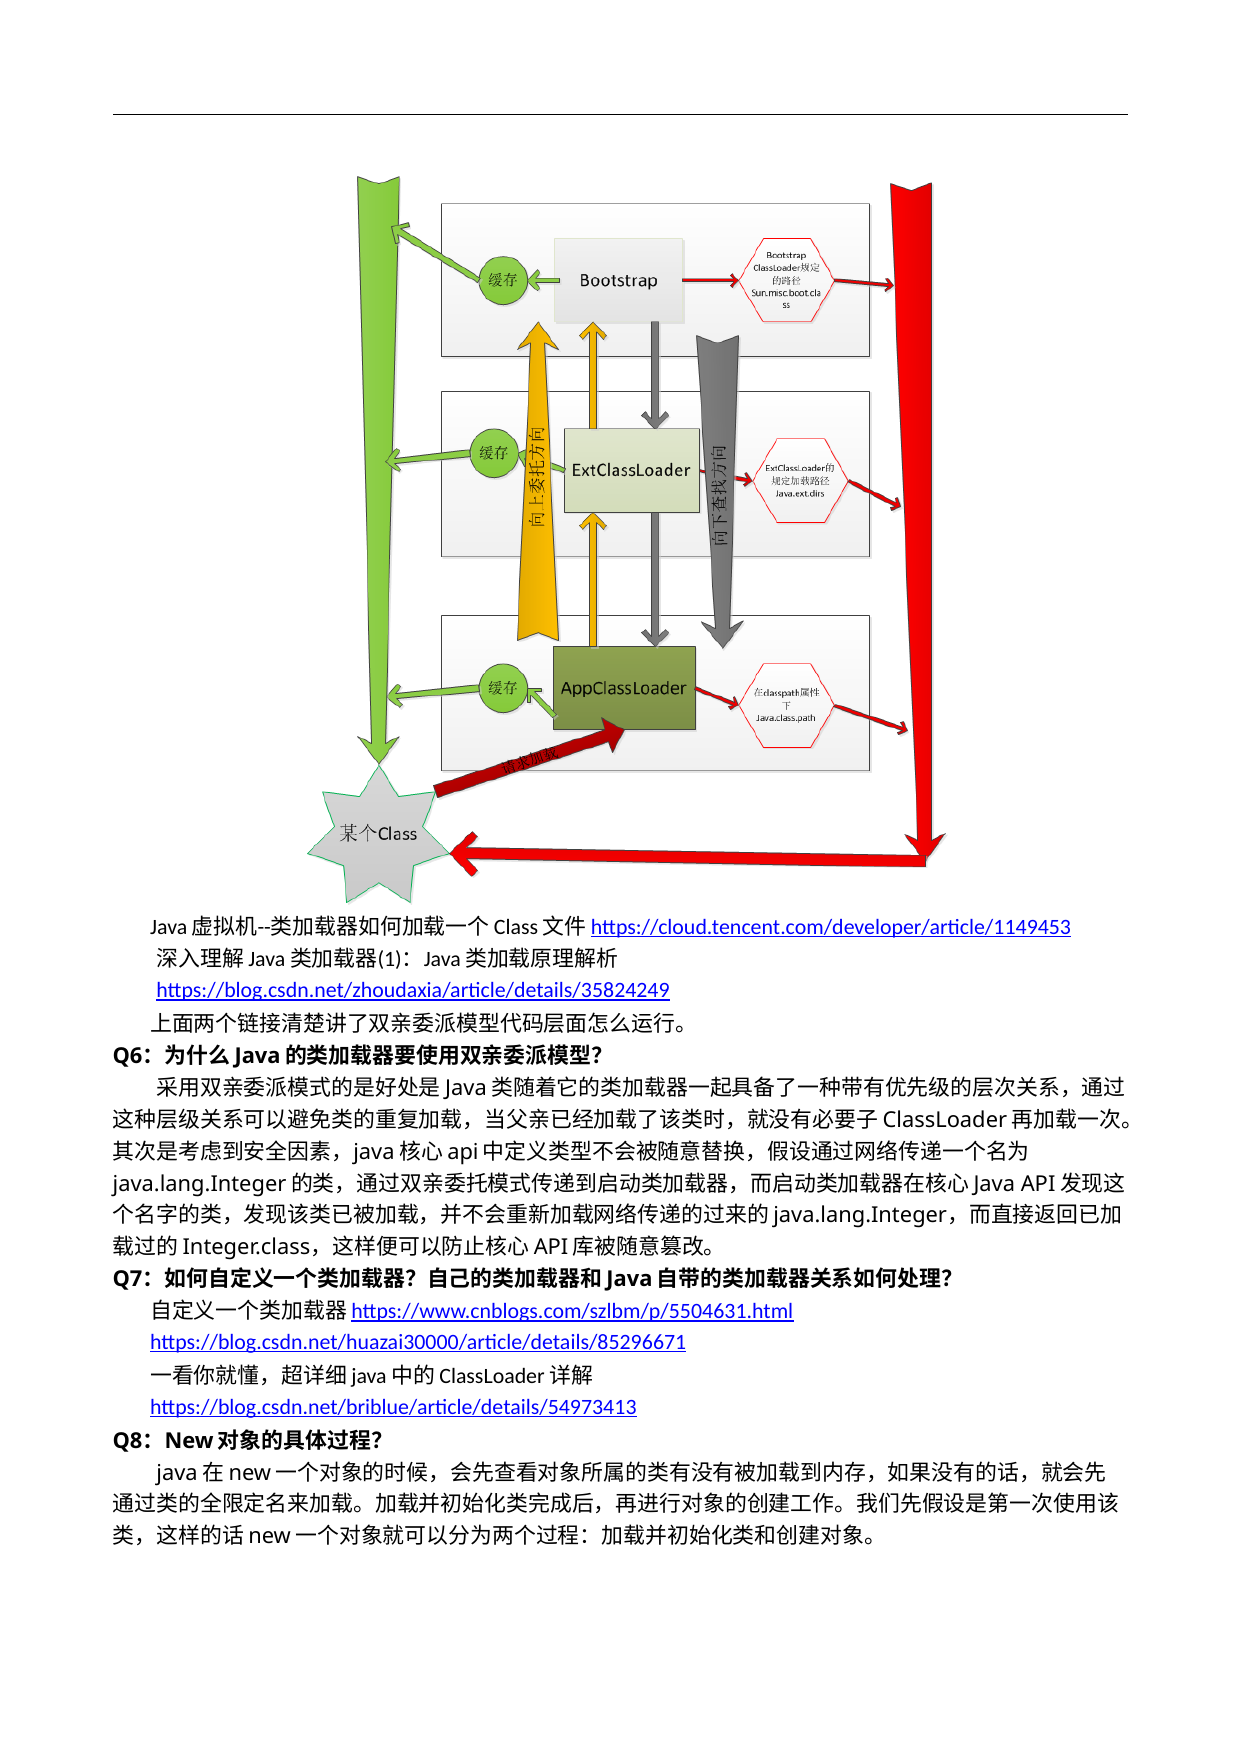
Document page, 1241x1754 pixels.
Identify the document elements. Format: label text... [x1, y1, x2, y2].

subtitle Q8：New对象的具体过程？ [112, 1423, 1128, 1454]
list 采用双亲委派模式的是好处是Java类随着它的类加载器一起具备了一种带有优先级的层次关系，通过这种层级关系可以避免类的重复加载，当父亲已经加载了该类时，就没有必要子ClassLoader再加载一次。其次是考虑到安全因素，java核心api中定义类型不会被随意替换，假设通过网络传递一个名为java.lang.Integer的类，通过双亲委托模式传递到启动类加载器，而启动类加载器在核心Java API发现这个名字的类，发现该类已被加载，并不会重新加载网络传递的过来的java.lang.Integer，而直接返回已加载过的Integer.class，这样便可以防止核心API库被随意篡改。 [112, 1070, 1128, 1261]
subtitle Q6：为什么Java的类加载器要使用双亲委派模型？ [112, 1038, 1128, 1070]
text 深入理解Java类加载器(1)：Java类加载原理解析 [112, 941, 1128, 973]
subtitle Q7：如何自定义一个类加载器？自己的类加载器和Java自带的类加载器关系如何处理？ [112, 1261, 1128, 1293]
list 上面两个链接清楚讲了双亲委派模型代码层面怎么运行。 [150, 1006, 1128, 1038]
list https://blog.csdn.net/briblue/article/details/54973413 [150, 1390, 1128, 1423]
picture [292, 162, 992, 909]
list 自定义一个类加载器https://www.cnblogs.com/szlbm/p/5504631.html [150, 1293, 1128, 1325]
list 一看你就懂，超详细java中的ClassLoader详解 [150, 1358, 1128, 1390]
text java在new一个对象的时候，会先查看对象所属的类有没有被加载到内存，如果没有的话，就会先通过类的全限定名来加载。加载并初始化类完成后，再进行对象的创建工作。我们先假设是第一次使用该类，这样的话new一个对象就可以分为两个过程：加载并初始化类和创建对象。 [112, 1454, 1128, 1550]
list https://blog.csdn.net/huazai30000/article/details/85296671 [150, 1325, 1128, 1358]
text https://blog.csdn.net/zhoudaxia/article/details/35824249 [112, 973, 1128, 1006]
list Java虚拟机--类加载器如何加载一个Class文件https://cloud.tencent.com/developer/article/1149453 [150, 908, 1128, 941]
